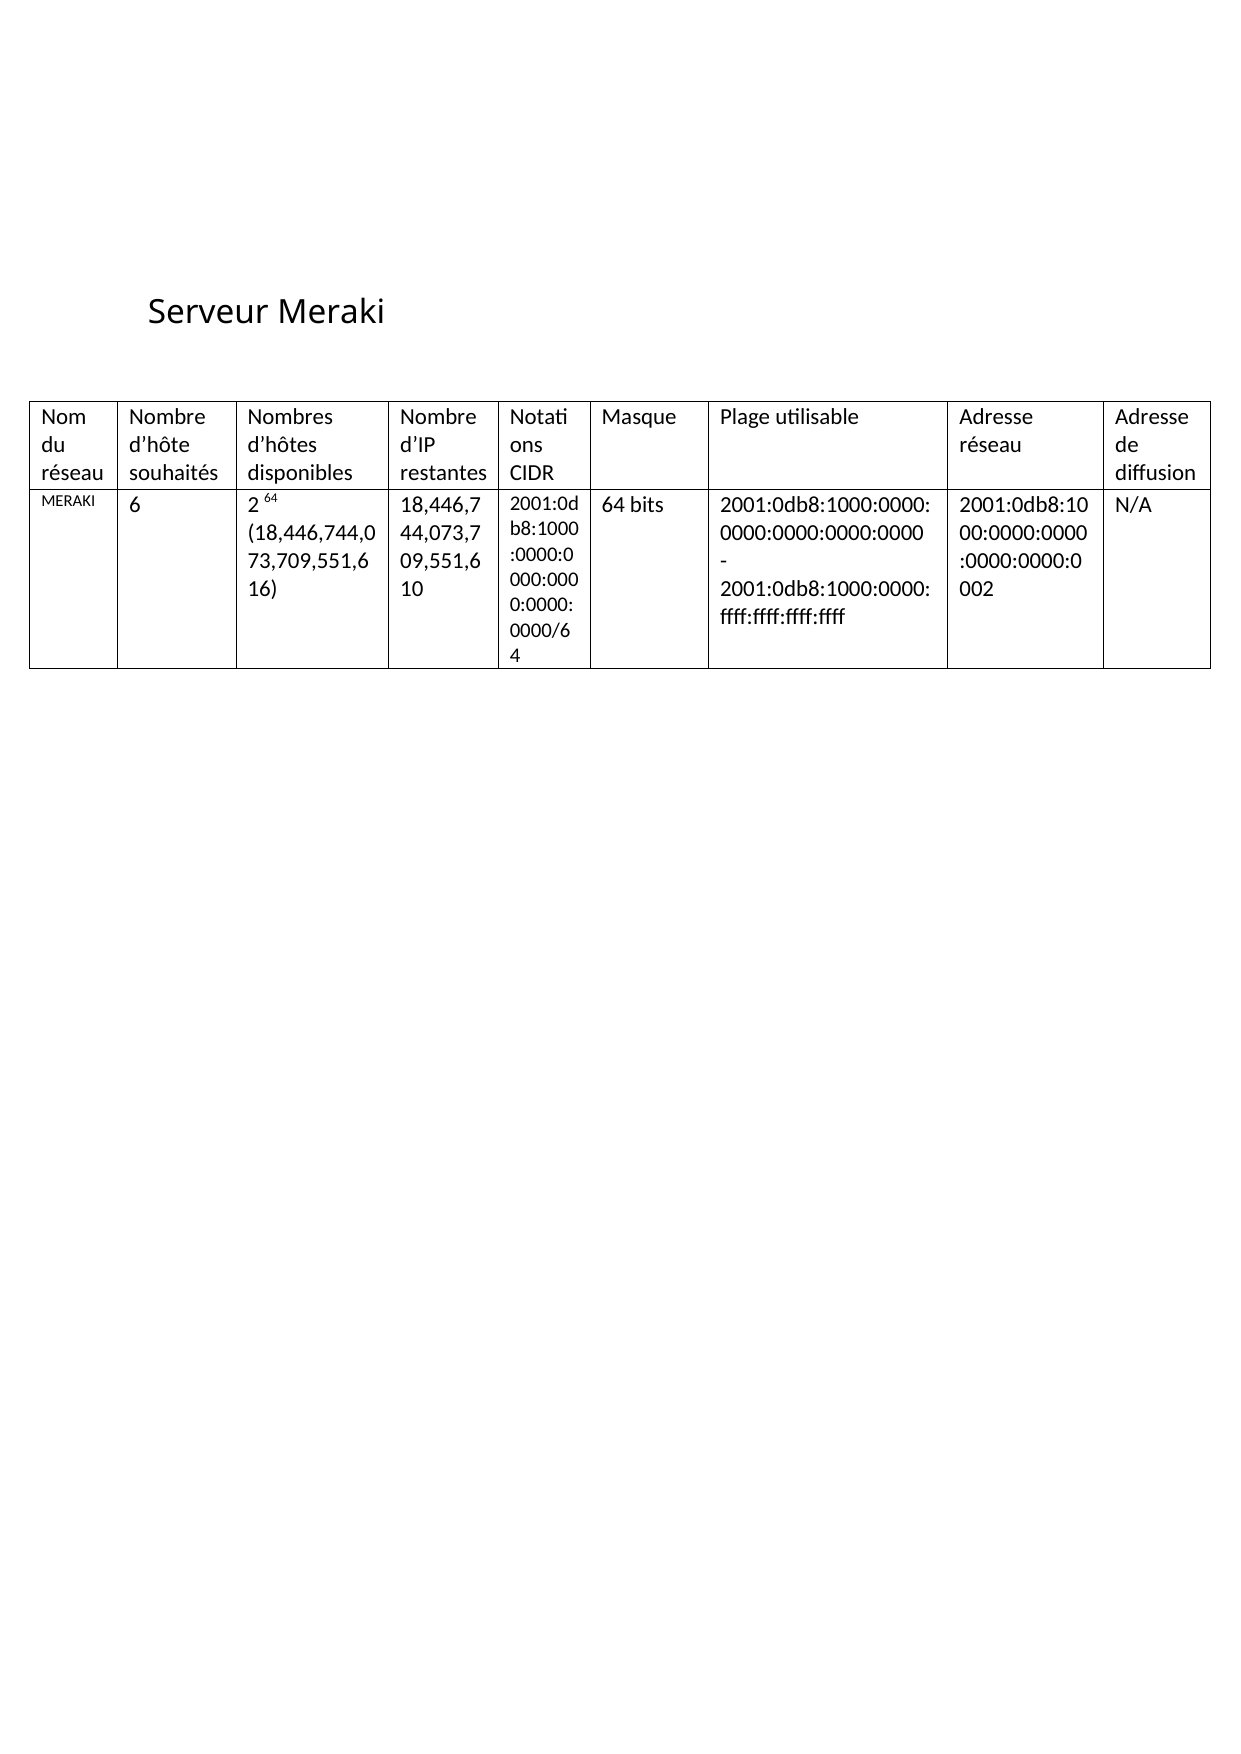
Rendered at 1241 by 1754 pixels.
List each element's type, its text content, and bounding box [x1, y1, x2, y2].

table_cell 18,446,744,073,709,551,610 [389, 490, 498, 668]
table_cell MERAKI [30, 490, 117, 668]
table_cell 6 [118, 490, 236, 668]
table_cell N/A [1104, 490, 1210, 668]
table_header Adresse de diffusion [1104, 402, 1210, 489]
table_header Nom du réseau [30, 402, 117, 489]
table_cell 2001:0db8:1000:0000:0000:0000:0000:0000/64 [499, 490, 590, 668]
table_header Plage utilisable [709, 402, 947, 489]
table_header Adresse réseau [948, 402, 1103, 489]
table_header Masque [591, 402, 708, 489]
table_header Nombre d’IP restantes [389, 402, 498, 489]
table_cell 64 bits [591, 490, 708, 668]
text Serveur Meraki [148, 288, 1093, 334]
table_cell 2001:0db8:1000:0000:0000:0000:0000:0000 - 2001:0db8:1000:0000:ffff:ffff:ffff:ffff [709, 490, 947, 668]
table_header Nombre d’hôte souhaités [118, 402, 236, 489]
table_cell 2001:0db8:1000:0000:0000:0000:0000:0002 [948, 490, 1103, 668]
table_header Notations CIDR [499, 402, 590, 489]
table_cell 2 64 (18,446,744,073,709,551,616) [237, 490, 388, 668]
table_header Nombres d’hôtes disponibles [237, 402, 388, 489]
